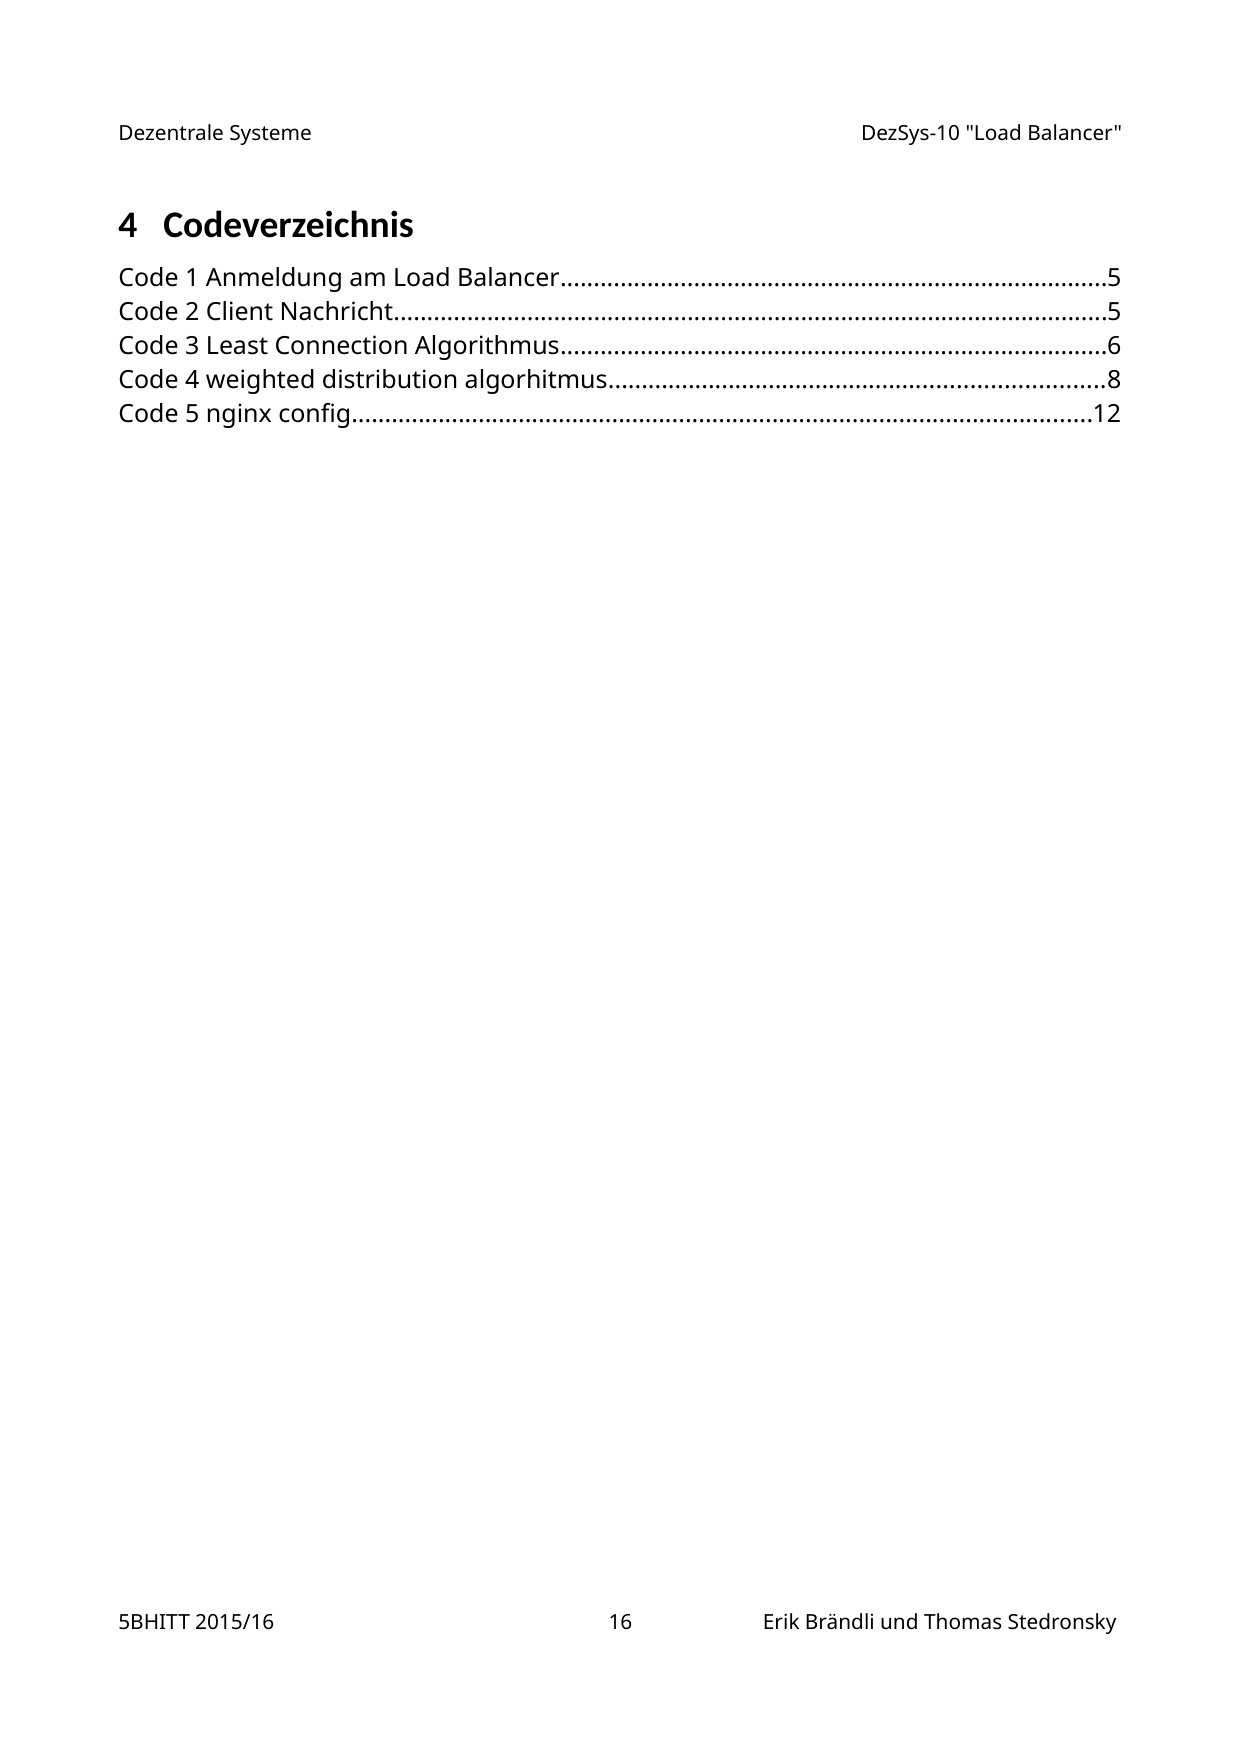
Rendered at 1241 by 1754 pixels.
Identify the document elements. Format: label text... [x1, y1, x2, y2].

text Code 4 weighted distribution algorhitmus 8 [118, 361, 1122, 396]
text Code 2 Client Nachricht 5 [118, 293, 1122, 327]
text Code 5 nginx config 12 [118, 396, 1122, 429]
text Code 1 Anmeldung am Load Balancer 5 [118, 259, 1122, 293]
subtitle Codeverzeichnis [118, 201, 1122, 247]
text Code 3 Least Connection Algorithmus 6 [118, 327, 1122, 361]
